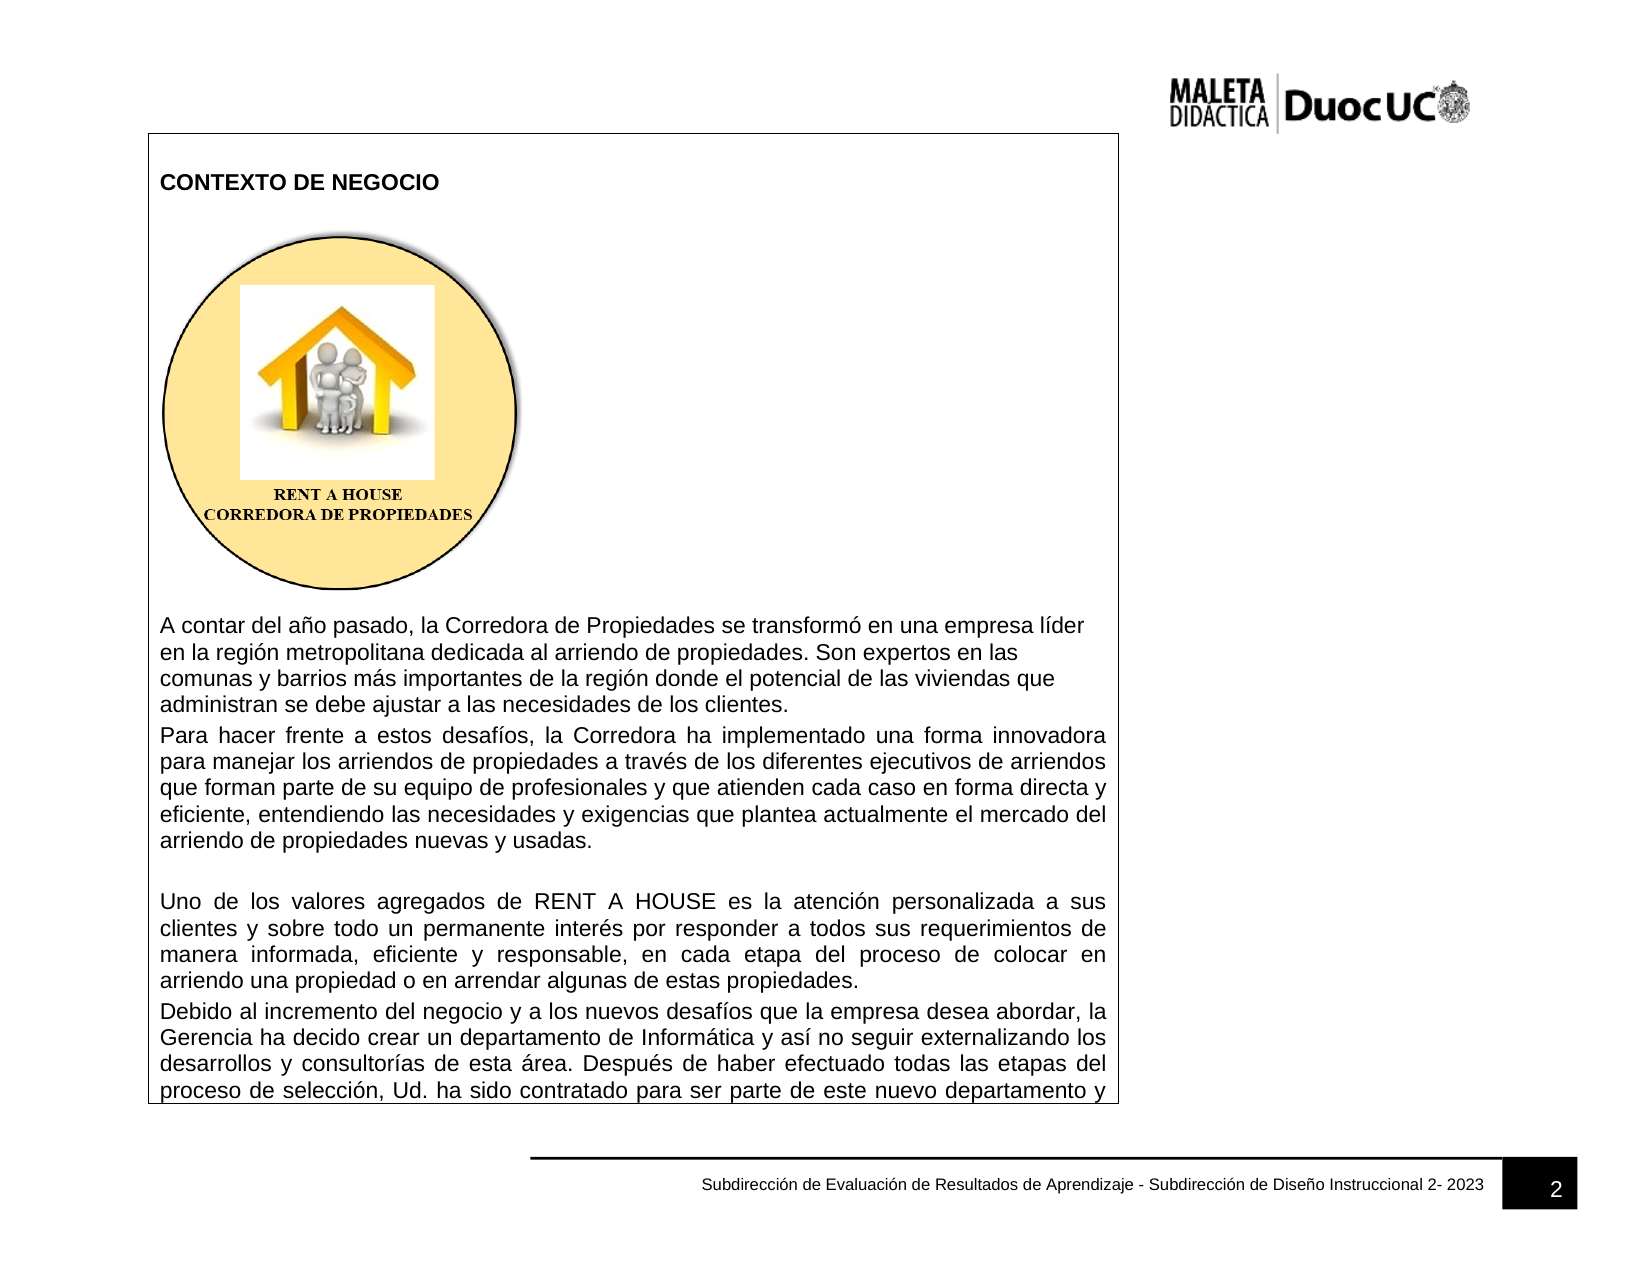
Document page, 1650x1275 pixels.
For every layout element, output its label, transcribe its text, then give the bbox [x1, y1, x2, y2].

picture [159, 226, 522, 589]
picture [1162, 65, 1478, 141]
